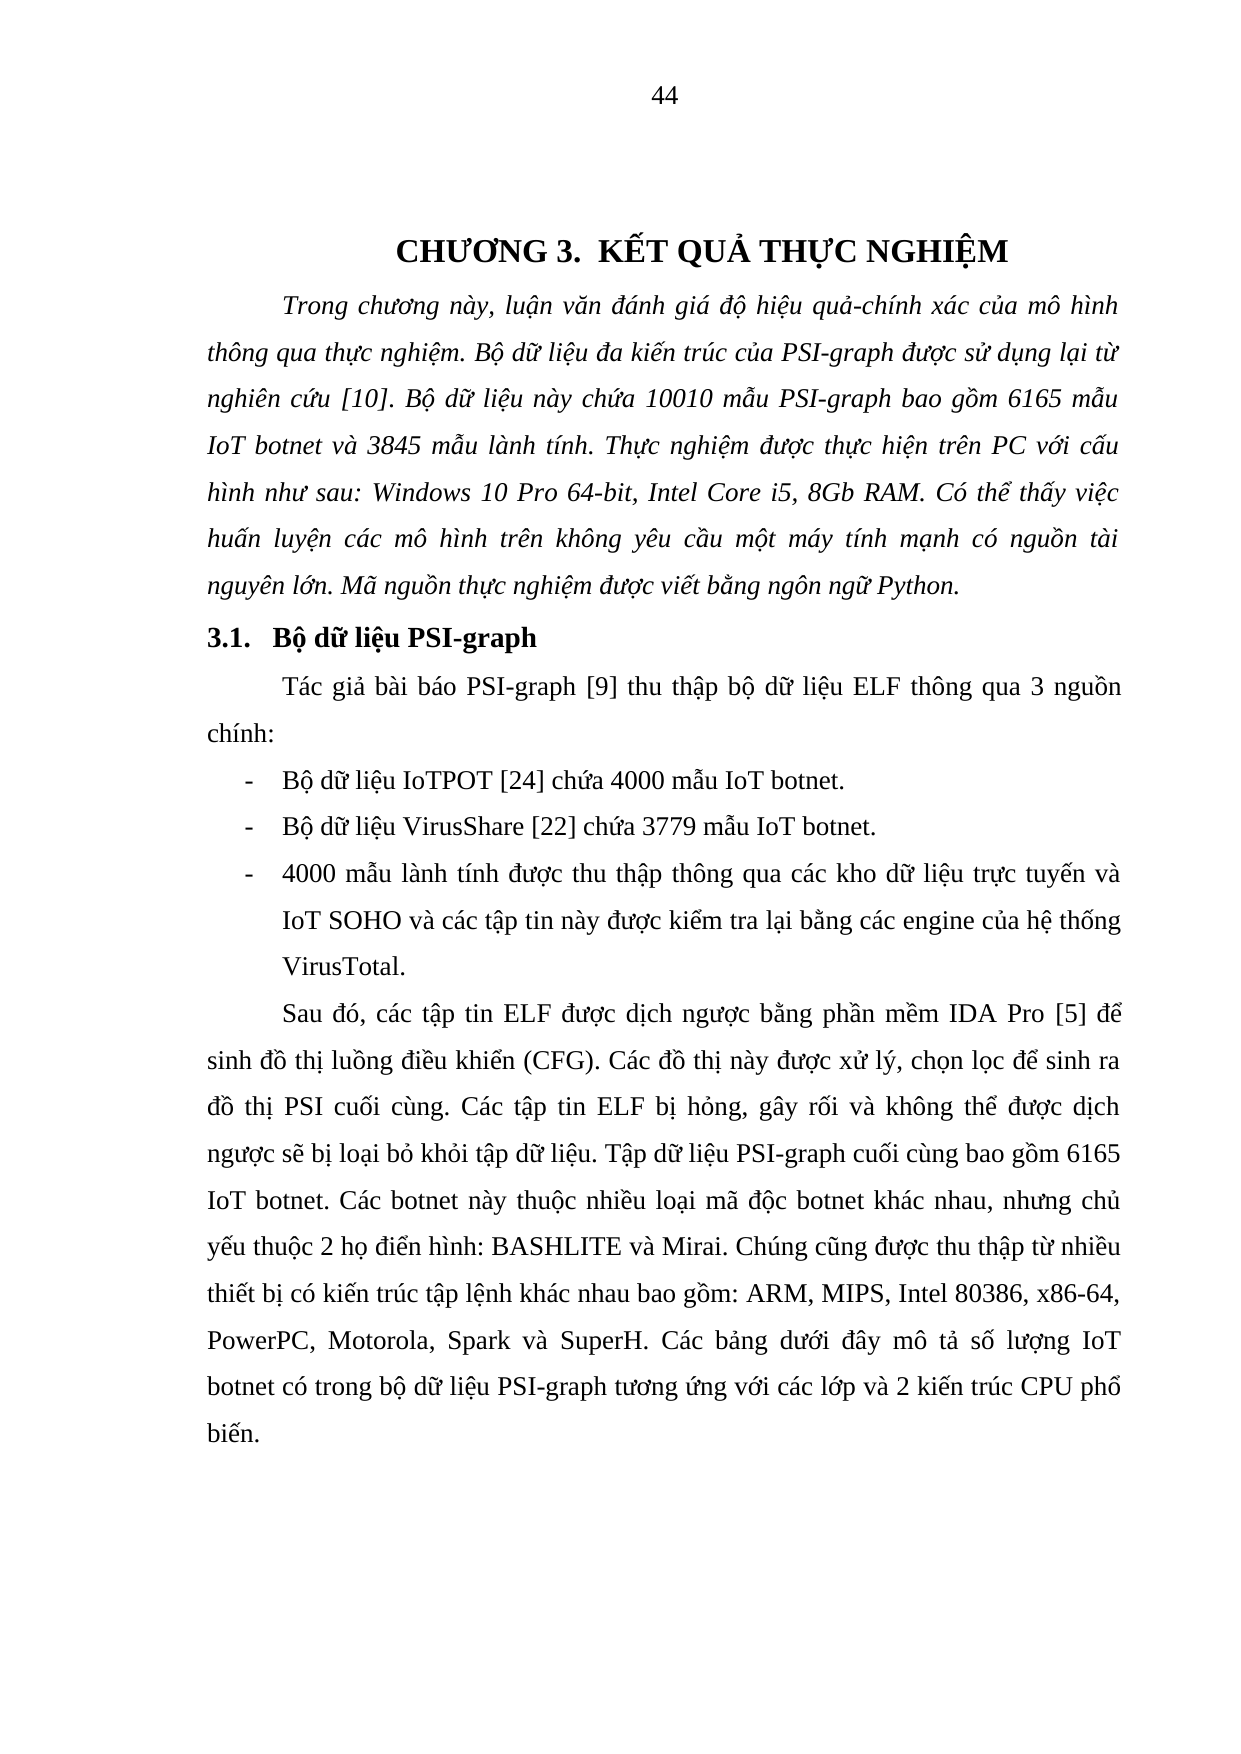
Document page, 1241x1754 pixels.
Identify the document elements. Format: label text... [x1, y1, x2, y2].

list 4000 mẫu lành tính được thu thập thông qua các kho dữ liệu trực tuyến và IoT SOHO và các tập tin này được kiểm tra lại bằng các engine của hệ thống VirusTotal. [244, 857, 1122, 982]
text Sau đó, các tập tin ELF được dịch ngược bằng phần mềm IDA Pro [5] để sinh đồ thị luồng điều khiển (CFG). Các đồ thị này được xử lý, chọn lọc để sinh ra đồ thị PSI cuối cùng. Các tập tin ELF bị hỏng, gây rối và không thể được dịch ngược sẽ bị loại bỏ khỏi tập dữ liệu. Tập dữ liệu PSI-graph cuối cùng bao gồm 6165 IoT botnet. Các botnet này thuộc nhiều loại mã độc botnet khác nhau, nhưng chủ yếu thuộc 2 họ điển hình: BASHLITE và Mirai. Chúng cũng được thu thập từ nhiều thiết bị có kiến trúc tập lệnh khác nhau bao gồm: ARM, MIPS, Intel 80386, x86-64, PowerPC, Motorola, Spark và SuperH. Các bảng dưới đây mô tả số lượng IoT botnet có trong bộ dữ liệu PSI-graph tương ứng với các lớp và 2 kiến trúc CPU phổ biến. [207, 997, 1122, 1448]
text Tác giả bài báo PSI-graph [9] thu thập bộ dữ liệu ELF thông qua 3 nguồn chính: [207, 670, 1122, 748]
subtitle KẾT QUẢ THỰC NGHIỆM [207, 232, 1122, 270]
text Trong chương này, luận văn đánh giá độ hiệu quả-chính xác của mô hình thông qua thực nghiệm. Bộ dữ liệu đa kiến trúc của PSI-graph được sử dụng lại từ nghiên cứu [10]. Bộ dữ liệu này chứa 10010 mẫu PSI-graph bao gồm 6165 mẫu IoT botnet và 3845 mẫu lành tính. Thực nghiệm được thực hiện trên PC với cấu hình như sau: Windows 10 Pro 64-bit, Intel Core i5, 8Gb RAM. Có thể thấy việc huấn luyện các mô hình trên không yêu cầu một máy tính mạnh có nguồn tài nguyên lớn. Mã nguồn thực nghiệm được viết bằng ngôn ngữ Python. [207, 289, 1122, 600]
list Bộ dữ liệu VirusShare [22] chứa 3779 mẫu IoT botnet. [244, 810, 1122, 842]
subtitle Bộ dữ liệu PSI-graph [207, 620, 1122, 654]
list Bộ dữ liệu IoTPOT [24] chứa 4000 mẫu IoT botnet. [244, 764, 1122, 795]
